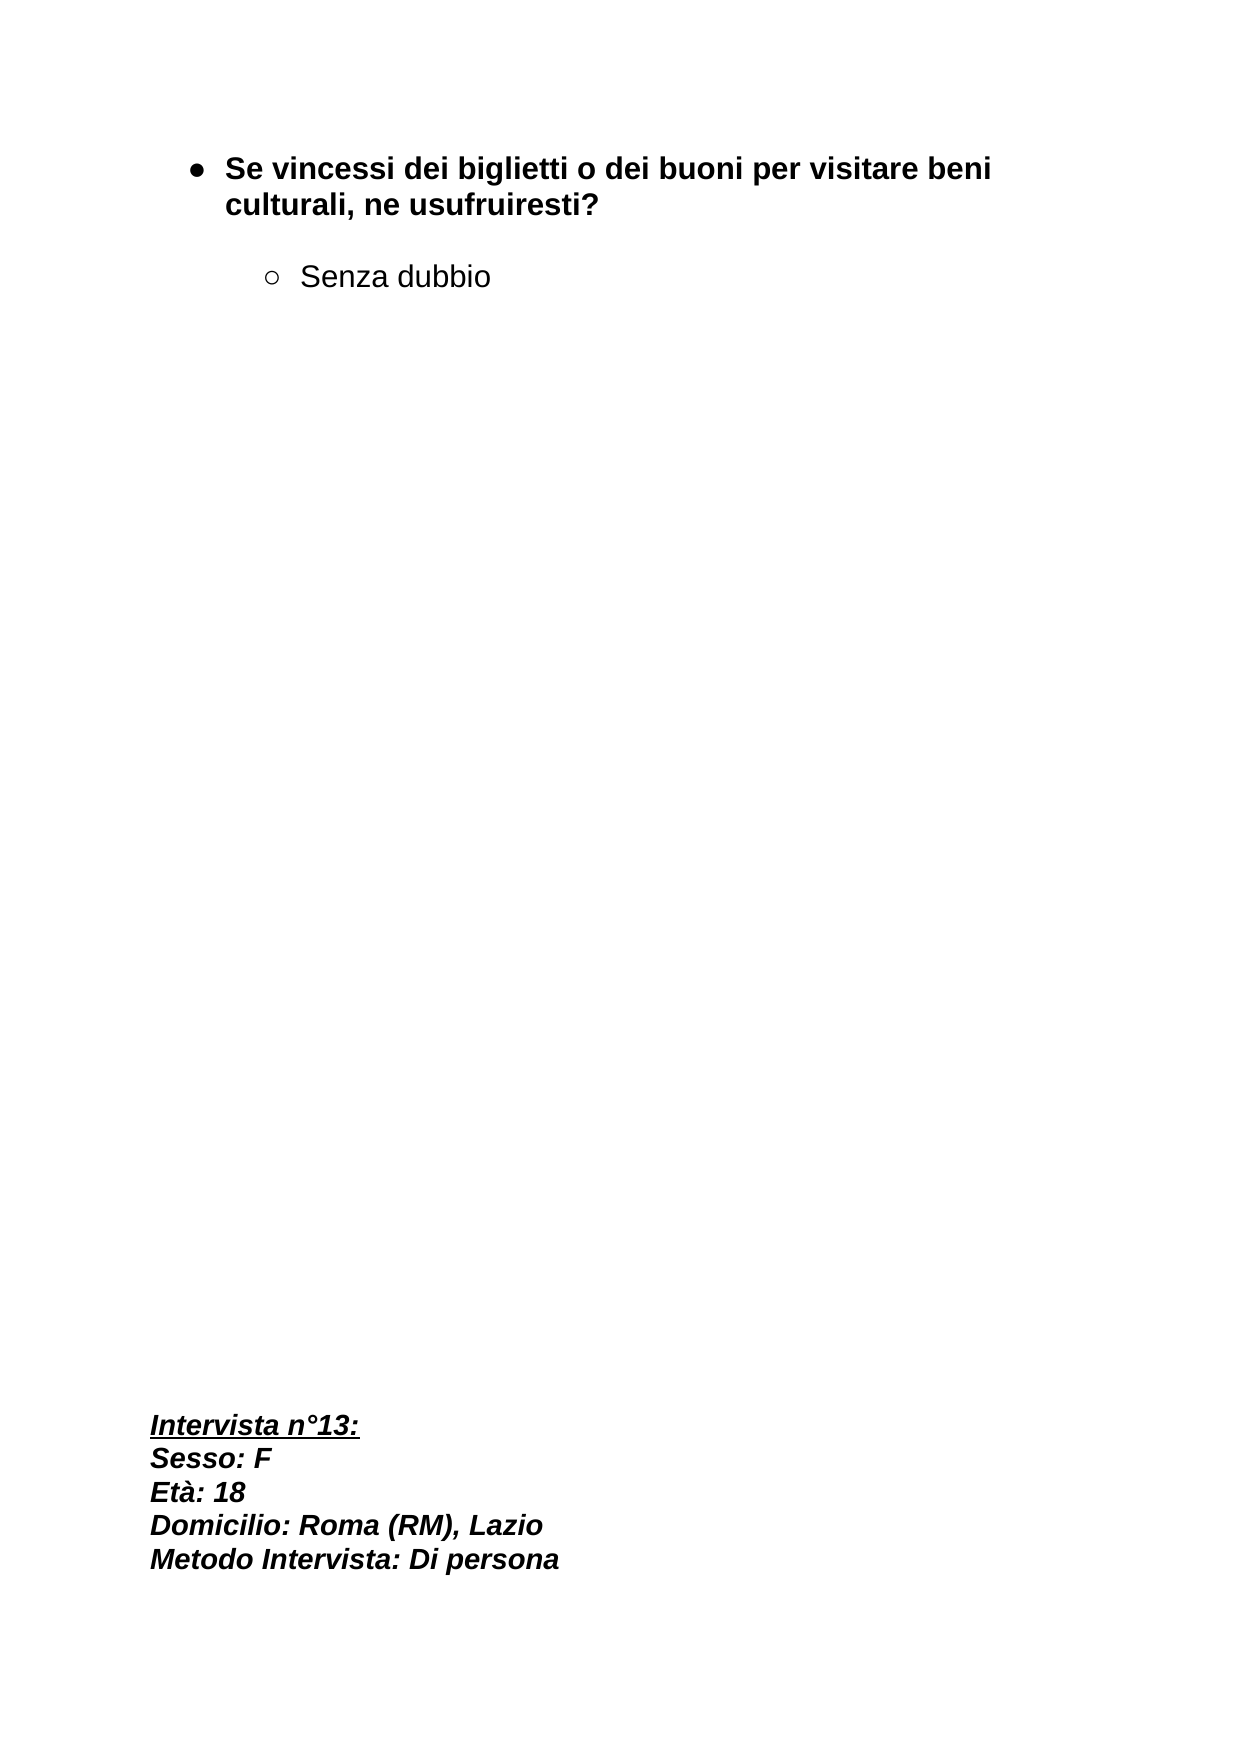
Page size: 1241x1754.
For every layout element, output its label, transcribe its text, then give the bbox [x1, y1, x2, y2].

text Metodo Intervista: Di persona [150, 1542, 1090, 1576]
text Intervista n°13: [150, 1408, 1090, 1441]
text Età: 18 [150, 1475, 1090, 1508]
list Senza dubbio [262, 258, 1090, 294]
list Se vincessi dei biglietti o dei buoni per visitare beni culturali, ne usufruiresti? [187, 150, 1090, 222]
text Domicilio: Roma (RM), Lazio [150, 1508, 1090, 1542]
text Sesso: F [150, 1441, 1090, 1475]
